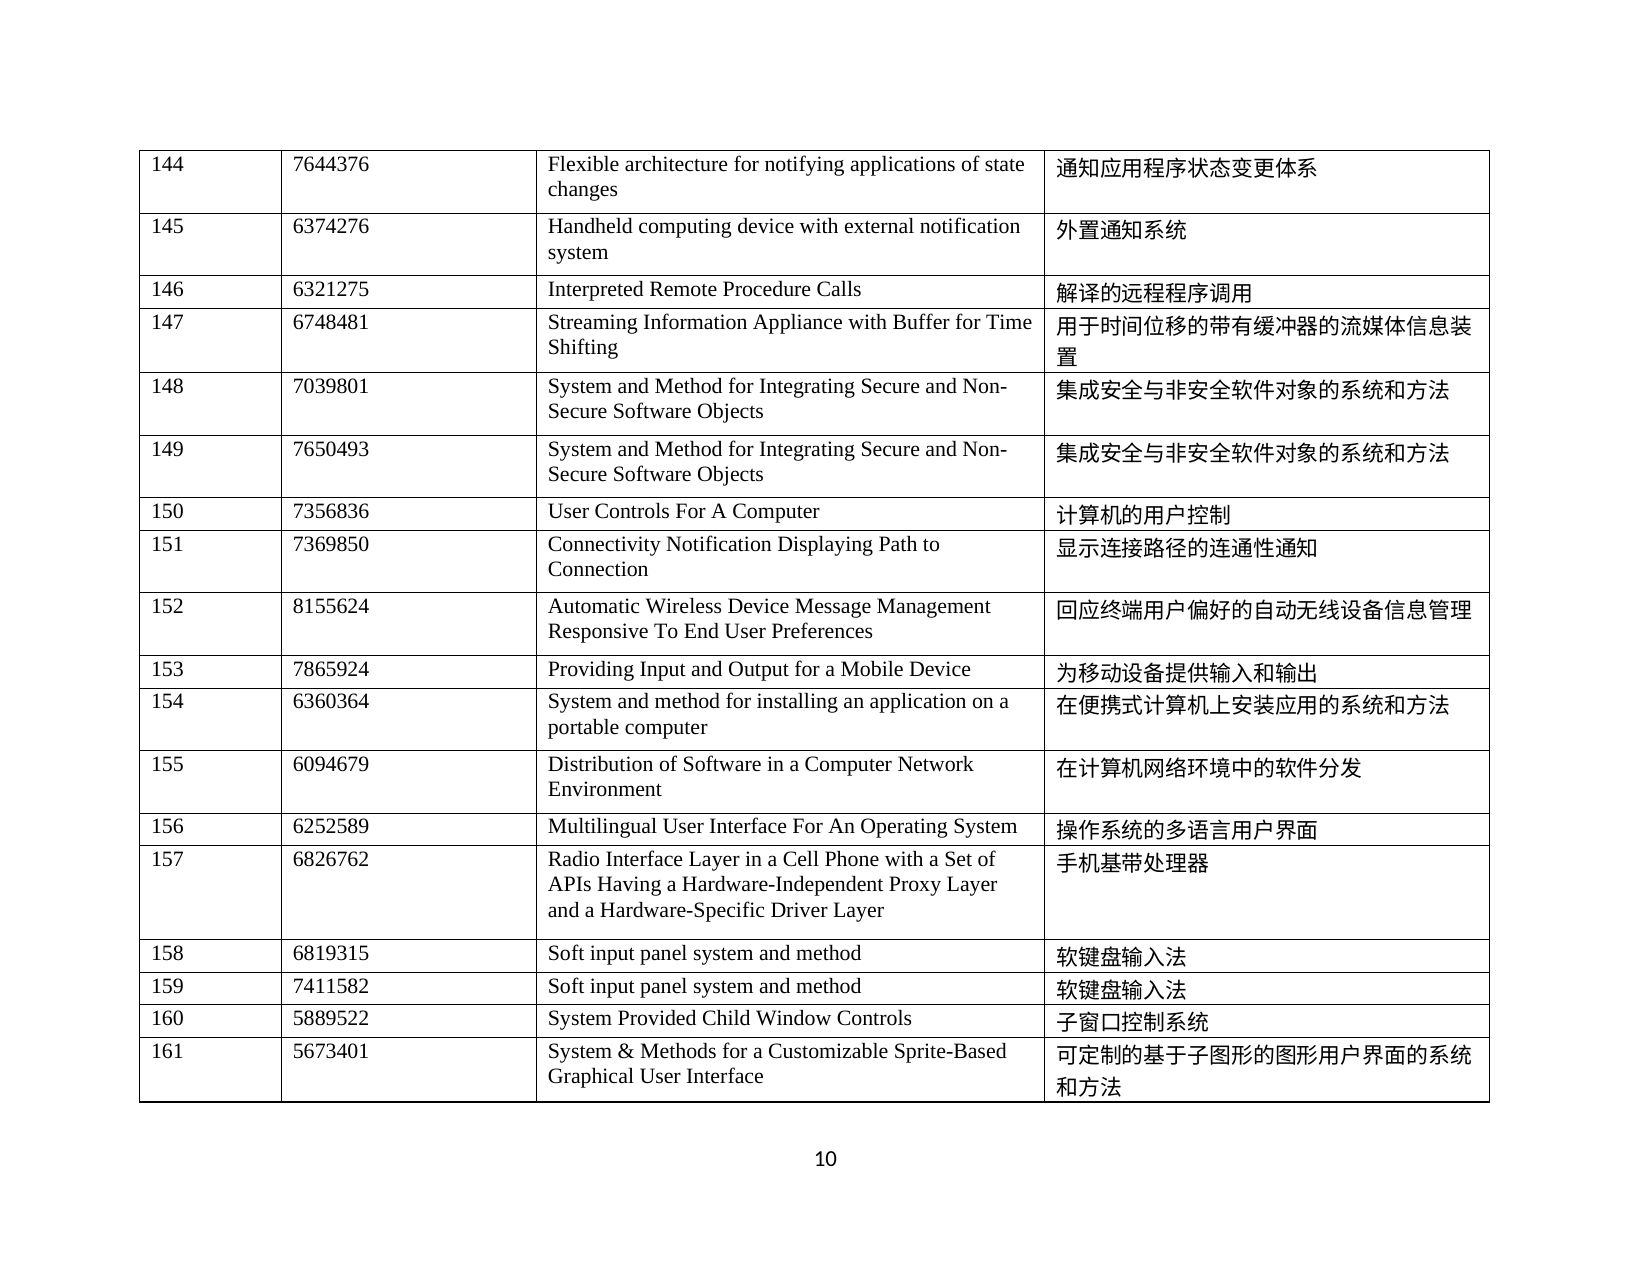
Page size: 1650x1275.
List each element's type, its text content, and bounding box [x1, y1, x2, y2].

table_cell 通知应用程序状态变更体系 [1045, 151, 1489, 212]
table_cell Automatic Wireless Device Message Management Responsive To End User Preferences [537, 593, 1044, 655]
table_cell 7644376 [282, 151, 536, 212]
table_cell 6819315 [282, 940, 536, 972]
table_cell 160 [140, 1005, 281, 1037]
table_cell 显示连接路径的连通性通知 [1045, 531, 1489, 592]
table_cell Multilingual User Interface For An Operating System [537, 814, 1044, 845]
table_cell 159 [140, 973, 281, 1004]
table_cell 152 [140, 593, 281, 655]
table_cell Flexible architecture for notifying applications of state changes [537, 151, 1044, 212]
table_cell 5673401 [282, 1038, 536, 1101]
table_cell 145 [140, 214, 281, 275]
table_cell 手机基带处理器 [1045, 846, 1489, 939]
table_cell 8155624 [282, 593, 536, 655]
table_cell System and method for installing an application on a portable computer [537, 689, 1044, 750]
table_cell System Provided Child Window Controls [537, 1005, 1044, 1037]
table_cell 7865924 [282, 656, 536, 687]
table_cell 6748481 [282, 309, 536, 372]
table_cell Handheld computing device with external notification system [537, 214, 1044, 275]
table_cell 计算机的用户控制 [1045, 498, 1489, 530]
table_cell 151 [140, 531, 281, 592]
table_cell 为移动设备提供输入和输出 [1045, 656, 1489, 687]
table_cell Soft input panel system and method [537, 940, 1044, 972]
table_cell System and Method for Integrating Secure and Non-Secure Software Objects [537, 373, 1044, 434]
table_cell 161 [140, 1038, 281, 1101]
table_cell 操作系统的多语言用户界面 [1045, 814, 1489, 845]
table_cell 子窗口控制系统 [1045, 1005, 1489, 1037]
table_cell 148 [140, 373, 281, 434]
table_cell 集成安全与非安全软件对象的系统和方法 [1045, 436, 1489, 497]
table_cell 外置通知系统 [1045, 214, 1489, 275]
table_cell 7650493 [282, 436, 536, 497]
table_cell 回应终端用户偏好的自动无线设备信息管理 [1045, 593, 1489, 655]
table_cell Soft input panel system and method [537, 973, 1044, 1004]
table_cell 149 [140, 436, 281, 497]
table_cell 6826762 [282, 846, 536, 939]
table_cell 154 [140, 689, 281, 750]
table_cell 6094679 [282, 751, 536, 812]
table_cell Distribution of Software in a Computer Network Environment [537, 751, 1044, 812]
table_cell 软键盘输入法 [1045, 973, 1489, 1004]
table_cell User Controls For A Computer [537, 498, 1044, 530]
table_cell 在计算机网络环境中的软件分发 [1045, 751, 1489, 812]
table_cell Interpreted Remote Procedure Calls [537, 276, 1044, 308]
table_cell 6252589 [282, 814, 536, 845]
table_cell 7039801 [282, 373, 536, 434]
table_cell Connectivity Notification Displaying Path to Connection [537, 531, 1044, 592]
table_cell 146 [140, 276, 281, 308]
table_cell 7356836 [282, 498, 536, 530]
table_cell 可定制的基于子图形的图形用户界面的系统和方法 [1045, 1038, 1489, 1101]
table_cell 7369850 [282, 531, 536, 592]
table_cell System and Method for Integrating Secure and Non-Secure Software Objects [537, 436, 1044, 497]
table_cell 156 [140, 814, 281, 845]
table_cell 5889522 [282, 1005, 536, 1037]
table_cell 解译的远程程序调用 [1045, 276, 1489, 308]
table_cell 153 [140, 656, 281, 687]
table_cell Radio Interface Layer in a Cell Phone with a Set of APIs Having a Hardware-Independent Proxy Layer and a Hardware-Specific Driver Layer [537, 846, 1044, 939]
table_cell 集成安全与非安全软件对象的系统和方法 [1045, 373, 1489, 434]
table_cell 144 [140, 151, 281, 212]
table_cell 软键盘输入法 [1045, 940, 1489, 972]
table_cell 6374276 [282, 214, 536, 275]
table_cell 155 [140, 751, 281, 812]
table_cell Streaming Information Appliance with Buffer for Time Shifting [537, 309, 1044, 372]
table_cell Providing Input and Output for a Mobile Device [537, 656, 1044, 687]
table_cell 147 [140, 309, 281, 372]
table_cell 在便携式计算机上安装应用的系统和方法 [1045, 689, 1489, 750]
table_cell 7411582 [282, 973, 536, 1004]
table_cell System & Methods for a Customizable Sprite-Based Graphical User Interface [537, 1038, 1044, 1101]
table_cell 157 [140, 846, 281, 939]
table_cell 6321275 [282, 276, 536, 308]
table_cell 用于时间位移的带有缓冲器的流媒体信息装置 [1045, 309, 1489, 372]
table_cell 150 [140, 498, 281, 530]
table_cell 6360364 [282, 689, 536, 750]
table_cell 158 [140, 940, 281, 972]
